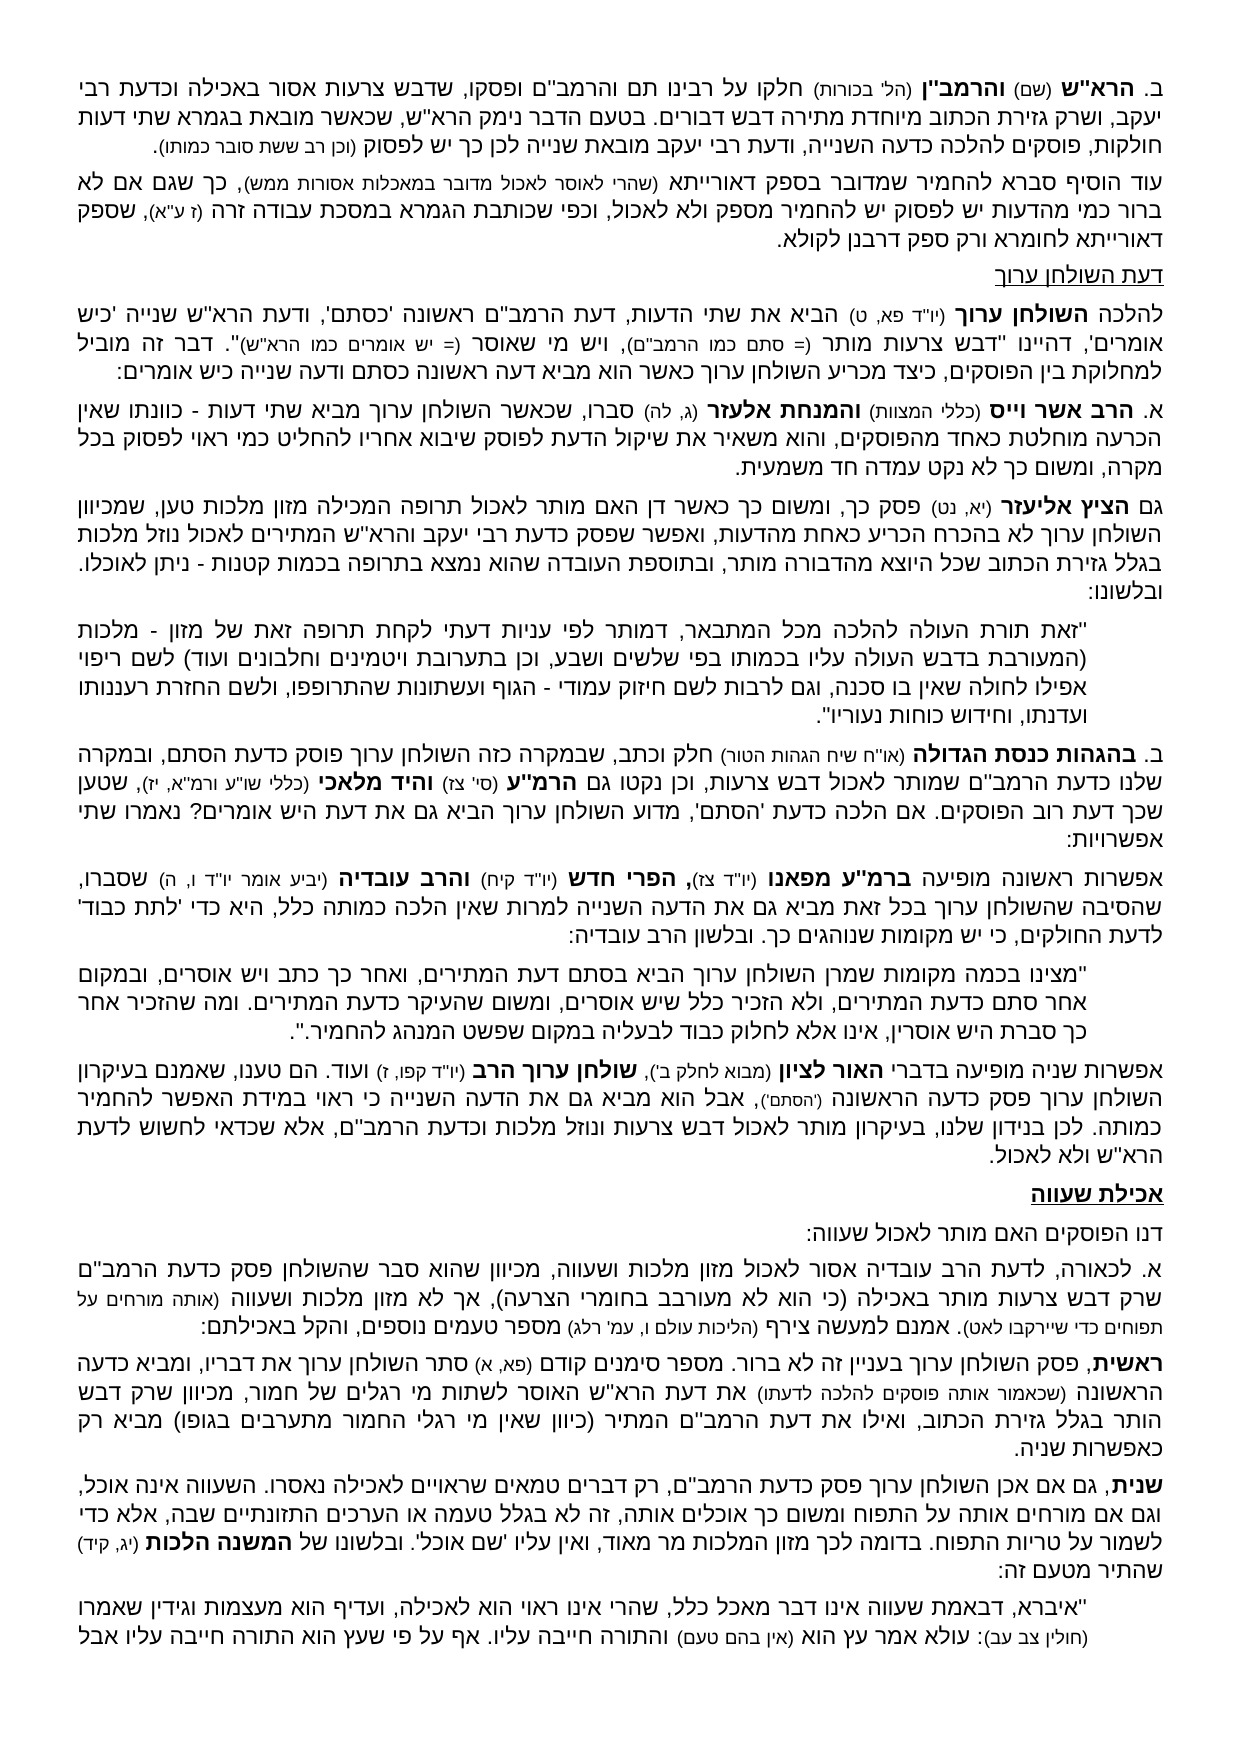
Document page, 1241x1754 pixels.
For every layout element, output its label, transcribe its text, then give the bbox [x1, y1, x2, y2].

text להלכה השולחן ערוך (יו''ד פא, ט) הביא את שתי הדעות, דעת הרמב''ם ראשונה 'כסתם', ודעת הרא''ש שנייה 'כיש אומרים', דהיינו ''דבש צרעות מותר (= סתם כמו הרמב''ם), ויש מי שאוסר (= יש אומרים כמו הרא''ש)''. דבר זה מוביל למחלוקת בין הפוסקים, כיצד מכריע השולחן ערוך כאשר הוא מביא דעה ראשונה כסתם ודעה שנייה כיש אומרים: [77, 301, 1163, 384]
text ''זאת תורת העולה להלכה מכל המתבאר, דמותר לפי עניות דעתי לקחת תרופה זאת של מזון - מלכות (המעורבת בדבש העולה עליו בכמותו בפי שלשים ושבע, וכן בתערובת ויטמינים וחלבונים ועוד) לשם ריפוי אפילו לחולה שאין בו סכנה, וגם לרבות לשם חיזוק עמודי - הגוף ועשתונות שהתרופפו, ולשם החזרת רעננותו ועדנתו, וחידוש כוחות נעוריו''. [77, 617, 1088, 728]
text עוד הוסיף סברא להחמיר שמדובר בספק דאורייתא (שהרי לאוסר לאכול מדובר במאכלות אסורות ממש), כך שגם אם לא ברור כמי מהדעות יש לפסוק יש להחמיר מספק ולא לאכול, וכפי שכותבת הגמרא במסכת עבודה זרה (ז ע''א), שספק דאורייתא לחומרא ורק ספק דרבנן לקולא. [77, 169, 1163, 252]
text ''מצינו בכמה מקומות שמרן השולחן ערוך הביא בסתם דעת המתירים, ואחר כך כתב ויש אוסרים, ובמקום אחר סתם כדעת המתירים, ולא הזכיר כלל שיש אוסרים, ומשום שהעיקר כדעת המתירים. ומה שהזכיר אחר כך סברת היש אוסרין, אינו אלא לחלוק כבוד לבעליה במקום שפשט המנהג להחמיר.''. [77, 961, 1088, 1044]
text א. הרב אשר וייס (כללי המצוות) והמנחת אלעזר (ג, לה) סברו, שכאשר השולחן ערוך מביא שתי דעות - כוונתו שאין הכרעה מוחלטת כאחד מהפוסקים, והוא משאיר את שיקול הדעת לפוסק שיבוא אחריו להחליט כמי ראוי לפסוק בכל מקרה, ומשום כך לא נקט עמדה חד משמעית. [77, 397, 1163, 480]
text א. לכאורה, לדעת הרב עובדיה אסור לאכול מזון מלכות ושעווה, מכיוון שהוא סבר שהשולחן פסק כדעת הרמב''ם שרק דבש צרעות מותר באכילה (כי הוא לא מעורבב בחומרי הצרעה), אך לא מזון מלכות ושעווה (אותה מורחים על תפוחים כדי שיירקבו לאט). אמנם למעשה צירף (הליכות עולם ו, עמ' רלג) מספר טעמים נוספים, והקל באכילתם: [77, 1256, 1163, 1339]
text דנו הפוסקים האם מותר לאכול שעווה: [77, 1219, 1163, 1246]
text ראשית, פסק השולחן ערוך בעניין זה לא ברור. מספר סימנים קודם (פא, א) סתר השולחן ערוך את דבריו, ומביא כדעה הראשונה (שכאמור אותה פוסקים להלכה לדעתו) את דעת הרא''ש האוסר לשתות מי רגלים של חמור, מכיוון שרק דבש הותר בגלל גזירת הכתוב, ואילו את דעת הרמב''ם המתיר (כיוון שאין מי רגלי החמור מתערבים בגופו) מביא רק כאפשרות שניה. [77, 1350, 1163, 1462]
text ב. הרא''ש (שם) והרמב''ן (הל' בכורות) חלקו על רבינו תם והרמב''ם ופסקו, שדבש צרעות אסור באכילה וכדעת רבי יעקב, ושרק גזירת הכתוב מיוחדת מתירה דבש דבורים. בטעם הדבר נימק הרא''ש, שכאשר מובאת בגמרא שתי דעות חולקות, פוסקים להלכה כדעה השנייה, ודעת רבי יעקב מובאת שנייה לכן כך יש לפסוק (וכן רב ששת סובר כמותו). [77, 75, 1163, 158]
text אפשרות ראשונה מופיעה ברמ''ע מפאנו (יו''ד צז), הפרי חדש (יו''ד קיח) והרב עובדיה (יביע אומר יו''ד ו, ה) שסברו, שהסיבה שהשולחן ערוך בכל זאת מביא גם את הדעה השנייה למרות שאין הלכה כמותה כלל, היא כדי 'לתת כבוד' לדעת החולקים, כי יש מקומות שנוהגים כך. ובלשון הרב עובדיה: [77, 865, 1163, 948]
text דעת השולחן ערוך [77, 262, 1163, 289]
text אפשרות שניה מופיעה בדברי האור לציון (מבוא לחלק ב'), שולחן ערוך הרב (יו''ד קפו, ז) ועוד. הם טענו, שאמנם בעיקרון השולחן ערוך פסק כדעה הראשונה ('הסתם'), אבל הוא מביא גם את הדעה השנייה כי ראוי במידת האפשר להחמיר כמותה. לכן בנידון שלנו, בעיקרון מותר לאכול דבש צרעות ונוזל מלכות וכדעת הרמב''ם, אלא שכדאי לחשוש לדעת הרא''ש ולא לאכול. [77, 1057, 1163, 1168]
text אכילת שעווה [77, 1181, 1163, 1207]
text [77, 1594, 1088, 1649]
text גם הציץ אליעזר (יא, נט) פסק כך, ומשום כך כאשר דן האם מותר לאכול תרופה המכילה מזון מלכות טען, שמכיוון השולחן ערוך לא בהכרח הכריע כאחת מהדעות, ואפשר שפסק כדעת רבי יעקב והרא''ש המתירים לאכול נוזל מלכות בגלל גזירת הכתוב שכל היוצא מהדבורה מותר, ובתוספת העובדה שהוא נמצא בתרופה בכמות קטנות - ניתן לאוכלו. ובלשונו: [77, 493, 1163, 604]
text ב. בהגהות כנסת הגדולה (או''ח שיח הגהות הטור) חלק וכתב, שבמקרה כזה השולחן ערוך פוסק כדעת הסתם, ובמקרה שלנו כדעת הרמב''ם שמותר לאכול דבש צרעות, וכן נקטו גם הרמ''ע (סי' צז) והיד מלאכי (כללי שו''ע ורמ''א, יז), שטען שכך דעת רוב הפוסקים. אם הלכה כדעת 'הסתם', מדוע השולחן ערוך הביא גם את דעת היש אומרים? נאמרו שתי אפשרויות: [77, 741, 1163, 853]
text שנית, גם אם אכן השולחן ערוך פסק כדעת הרמב''ם, רק דברים טמאים שראויים לאכילה נאסרו. השעווה אינה אוכל, וגם אם מורחים אותה על התפוח ומשום כך אוכלים אותה, זה לא בגלל טעמה או הערכים התזונתיים שבה, אלא כדי לשמור על טריות התפוח. בדומה לכך מזון המלכות מר מאוד, ואין עליו 'שם אוכל'. ובלשונו של המשנה הלכות (יג, קיד) שהתיר מטעם זה: [77, 1472, 1163, 1584]
